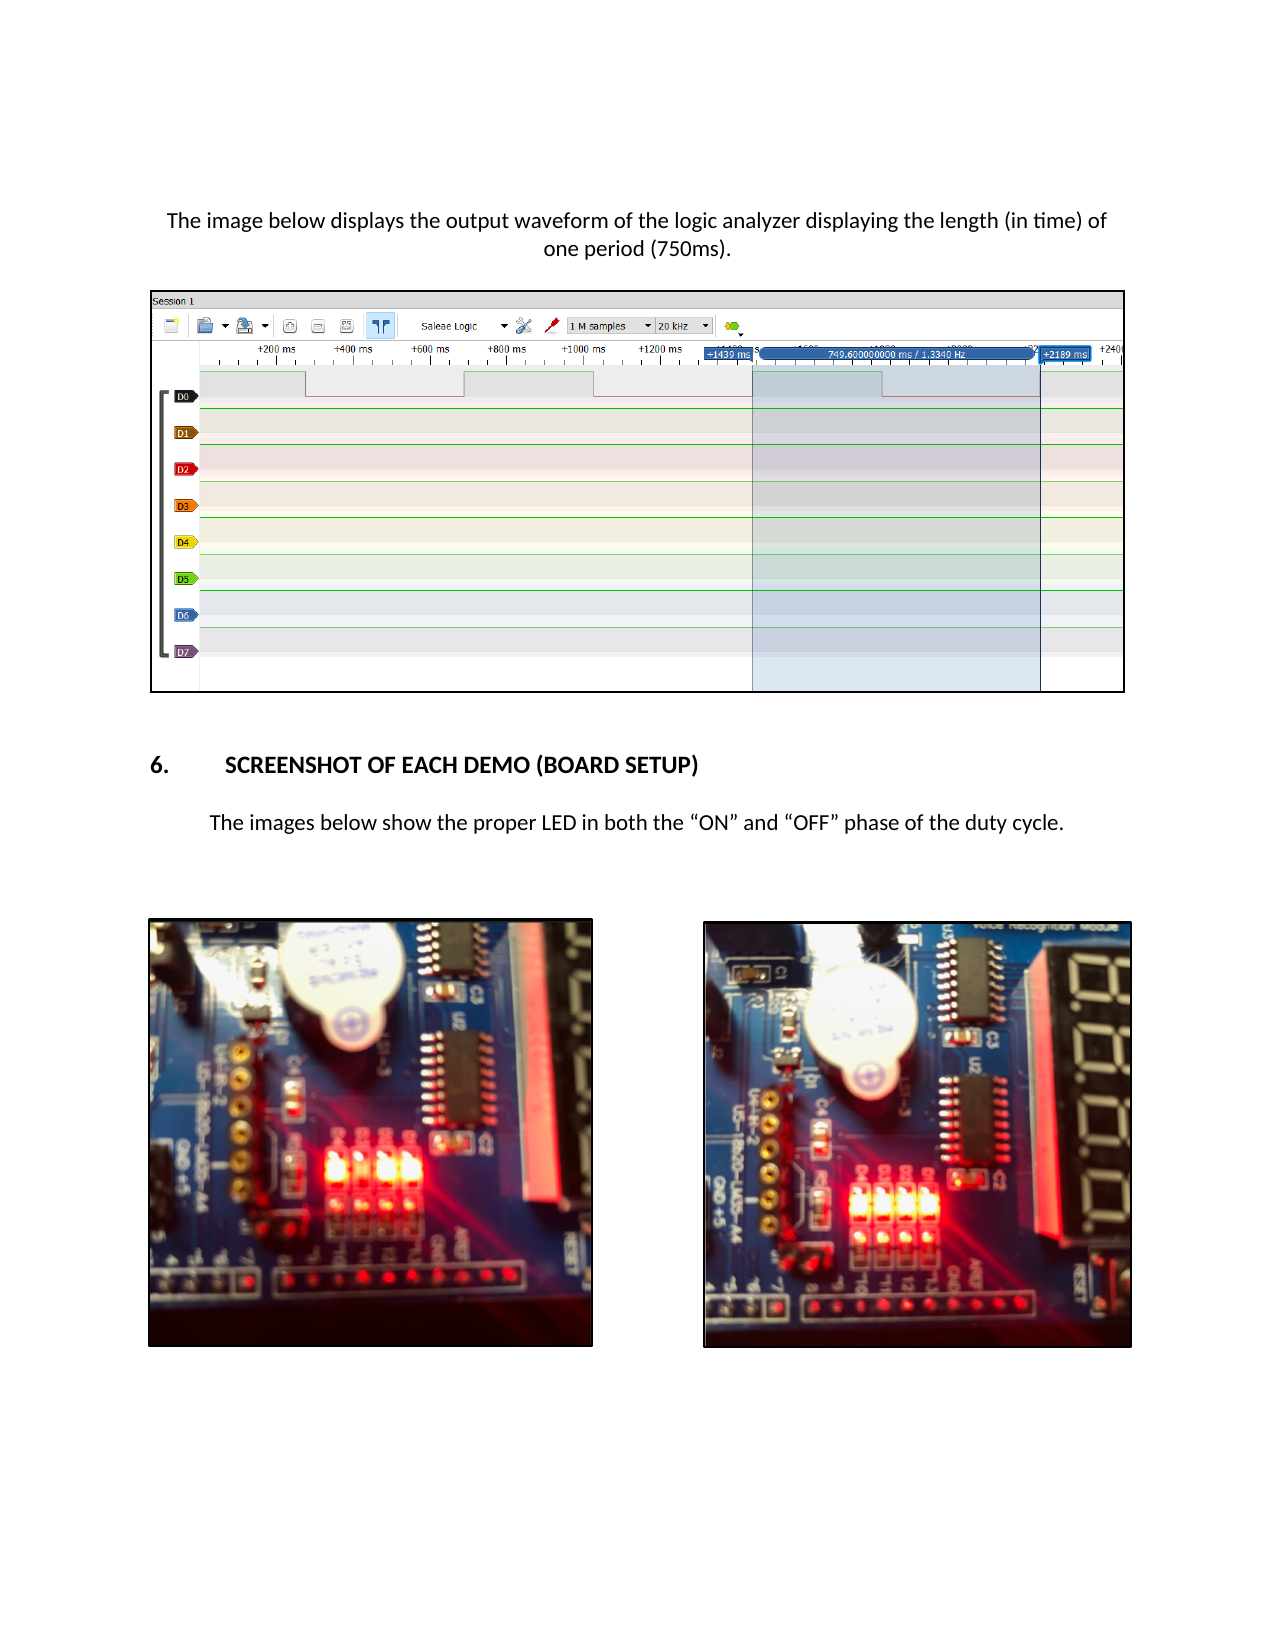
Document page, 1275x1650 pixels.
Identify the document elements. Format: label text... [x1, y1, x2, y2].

list SCREENSHOT OF EACH DEMO (BOARD SETUP) [150, 749, 1125, 780]
picture [152, 292, 1123, 691]
picture [706, 924, 1130, 1346]
text The images below show the proper LED in both the “ON” and “OFF” phase of the duty cycle. [150, 808, 1125, 836]
text The image below displays the output waveform of the logic analyzer displaying the length (in time) of one period (750ms). [150, 206, 1125, 262]
picture [150, 921, 590, 1345]
